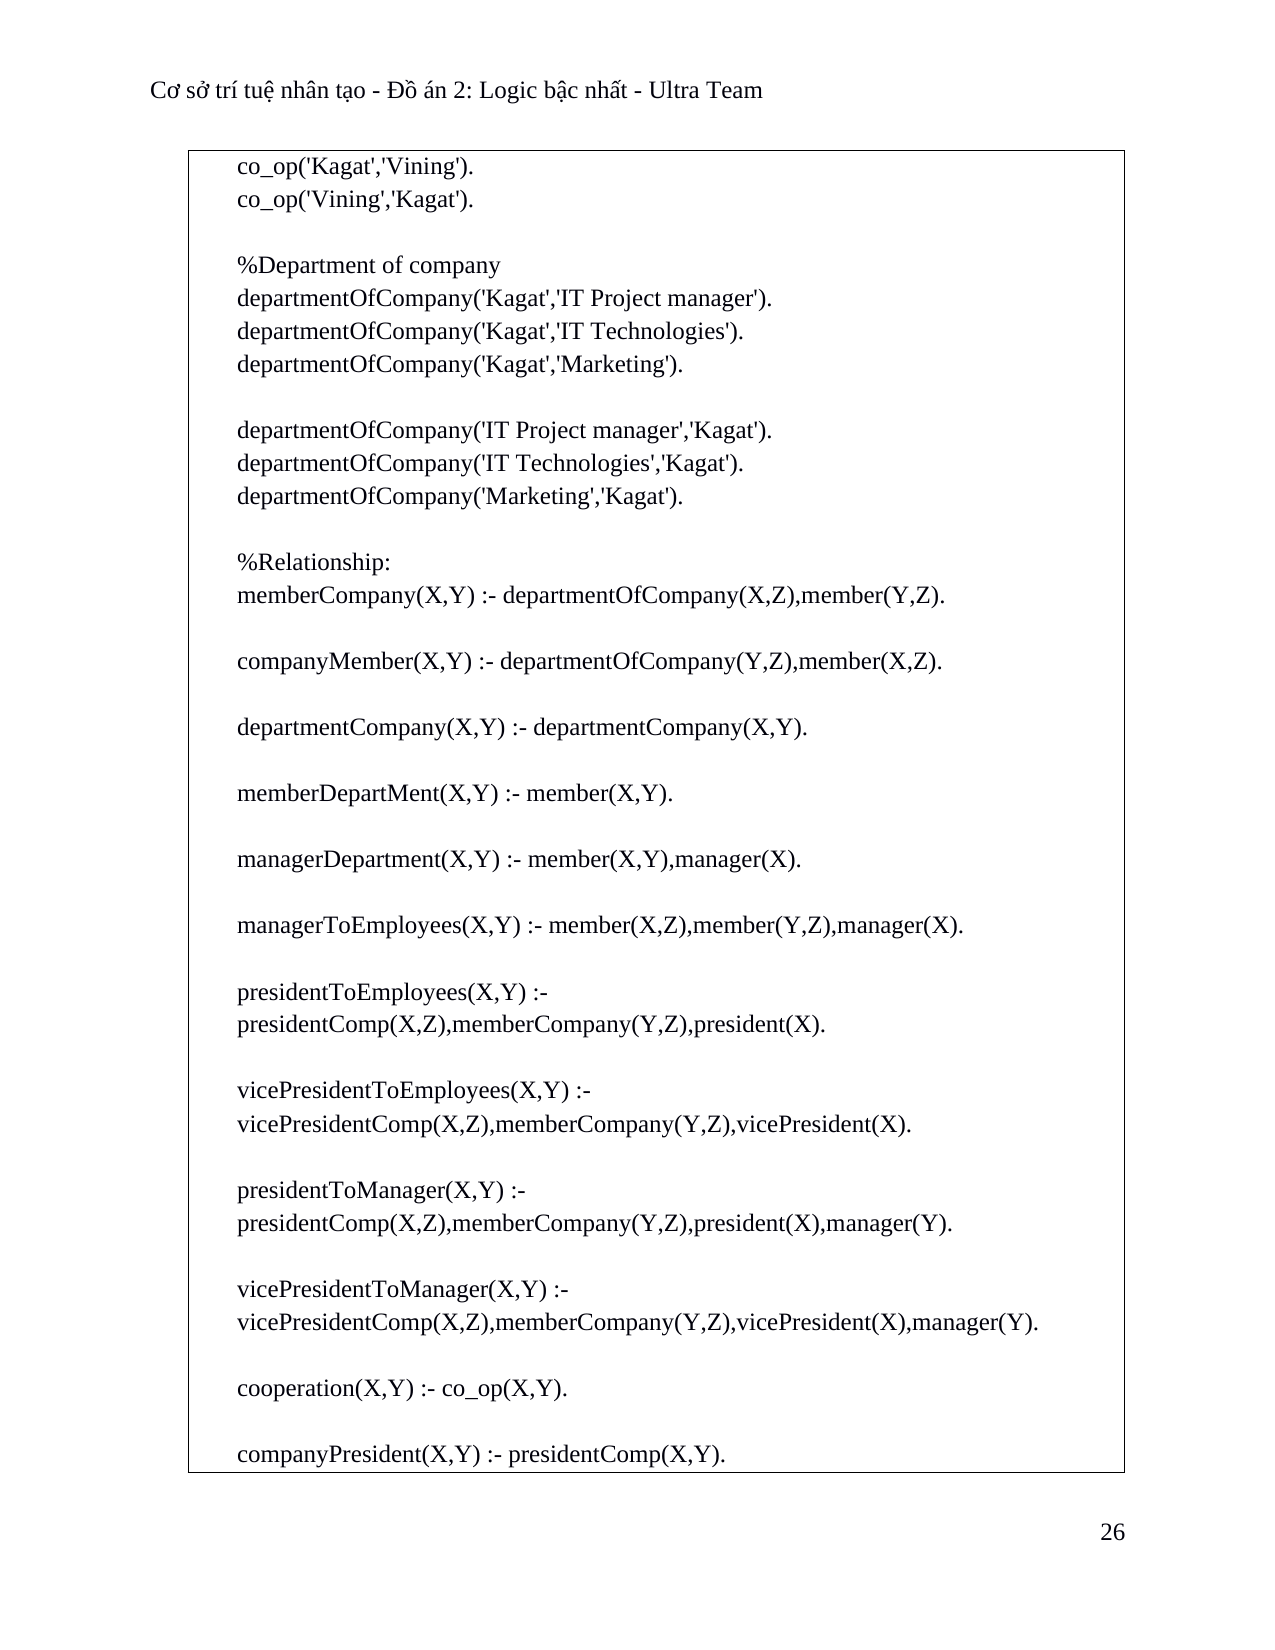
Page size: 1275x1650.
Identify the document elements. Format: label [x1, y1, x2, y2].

table_header [189, 151, 1124, 1472]
